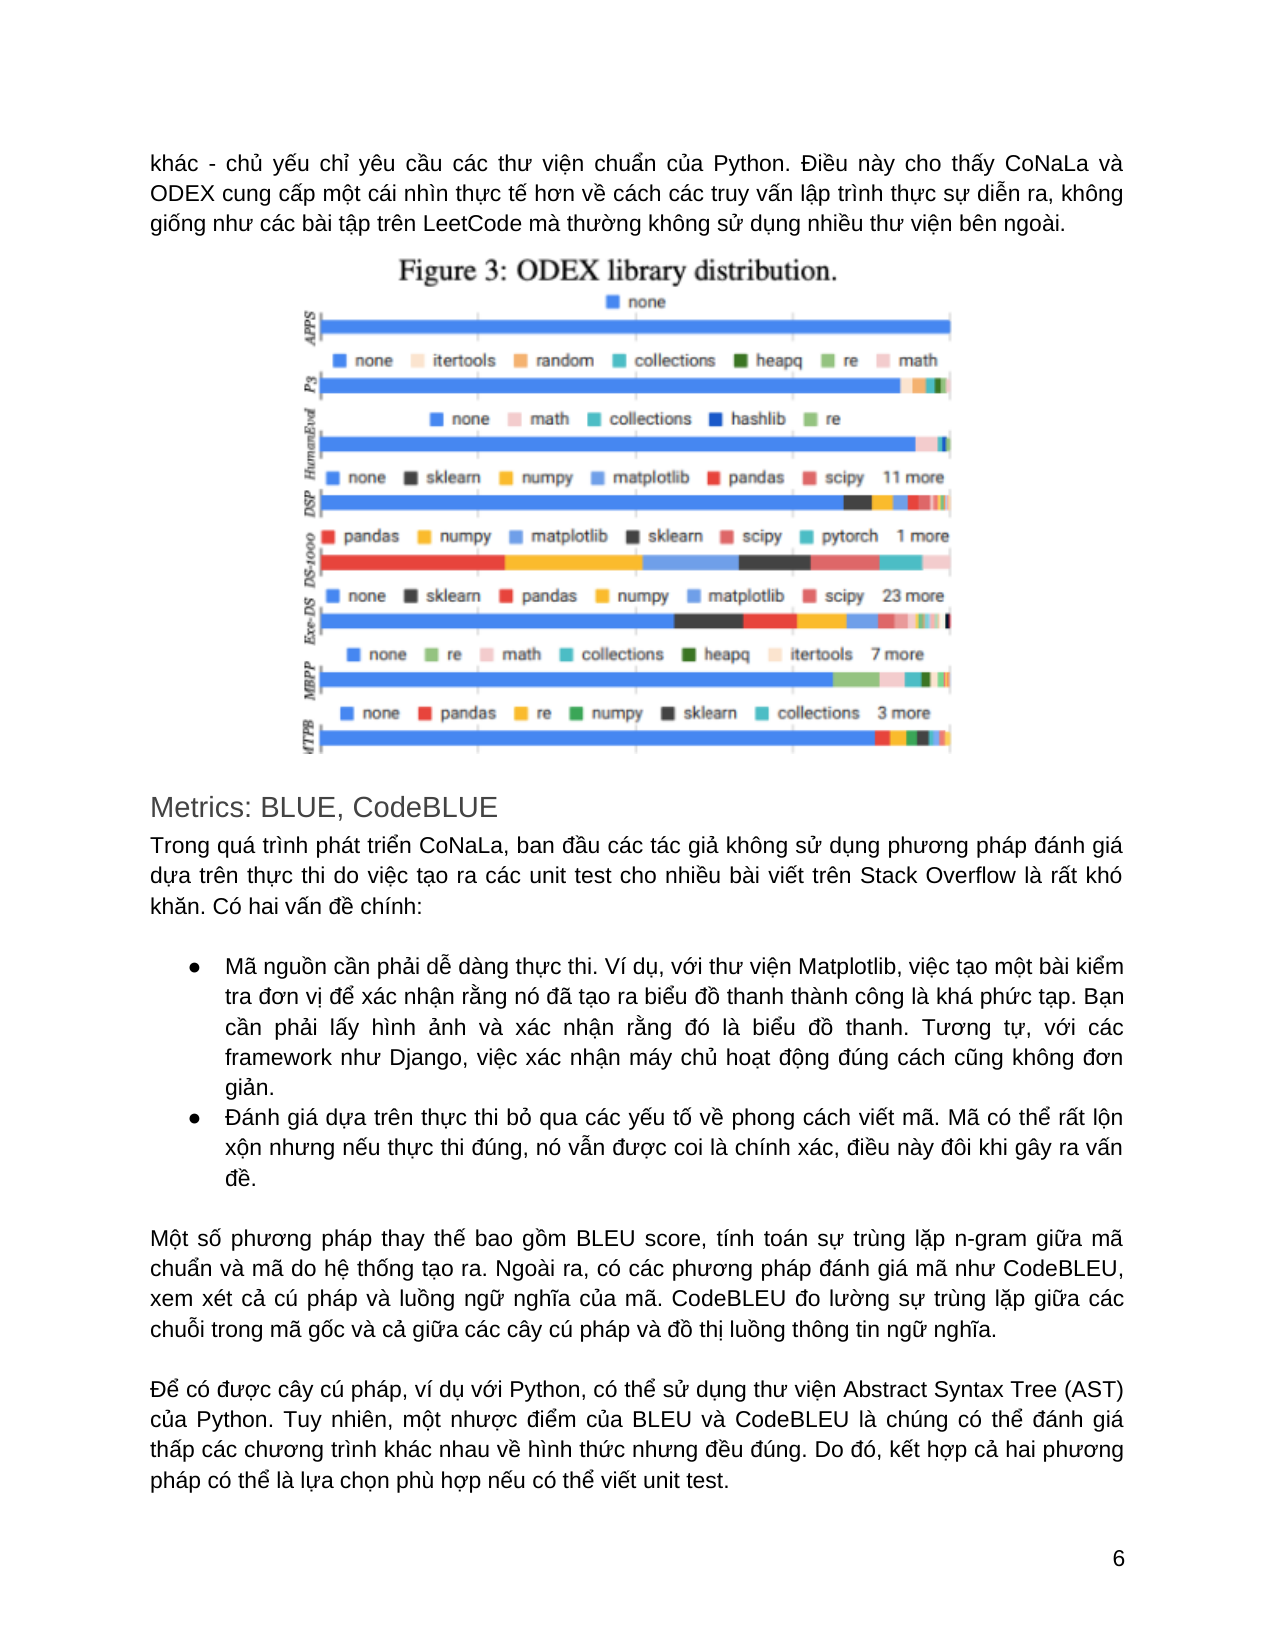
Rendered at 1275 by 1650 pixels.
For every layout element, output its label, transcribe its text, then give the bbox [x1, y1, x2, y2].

list Mã nguồn cần phải dễ dàng thực thi. Ví dụ, với thư viện Matplotlib, việc tạo một bài kiểm tra đơn vị để xác nhận rằng nó đã tạo ra biểu đồ thanh thành công là khá phức tạp. Bạn cần phải lấy hình ảnh và xác nhận rằng đó là biểu đồ thanh. Tương tự, với các framework như Django, việc xác nhận máy chủ hoạt động đúng cách cũng không đơn giản. [187, 953, 1125, 1100]
subtitle Metrics: BLUE, CodeBLUE [150, 790, 1125, 824]
text Một số phương pháp thay thế bao gồm BLEU score, tính toán sự trùng lặp n-gram giữa mã chuẩn và mã do hệ thống tạo ra. Ngoài ra, có các phương pháp đánh giá mã như CodeBLEU, xem xét cả cú pháp và luồng ngữ nghĩa của mã. CodeBLEU đo lường sự trùng lặp giữa các chuỗi trong mã gốc và cả giữa các cây cú pháp và đồ thị luồng thông tin ngữ nghĩa. [150, 1225, 1125, 1342]
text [150, 150, 1125, 237]
text Để có được cây cú pháp, ví dụ với Python, có thể sử dụng thư viện Abstract Syntax Tree (AST) của Python. Tuy nhiên, một nhược điểm của BLEU và CodeBLEU là chúng có thể đánh giá thấp các chương trình khác nhau về hình thức nhưng đều đúng. Do đó, kết hợp cả hai phương pháp có thể là lựa chọn phù hợp nếu có thể viết unit test. [150, 1376, 1125, 1493]
picture [300, 240, 969, 754]
list Đánh giá dựa trên thực thi bỏ qua các yếu tố về phong cách viết mã. Mã có thể rất lộn xộn nhưng nếu thực thi đúng, nó vẫn được coi là chính xác, điều này đôi khi gây ra vấn đề. [187, 1104, 1125, 1191]
text Trong quá trình phát triển CoNaLa, ban đầu các tác giả không sử dụng phương pháp đánh giá dựa trên thực thi do việc tạo ra các unit test cho nhiều bài viết trên Stack Overflow là rất khó khăn. Có hai vấn đề chính: [150, 832, 1125, 919]
